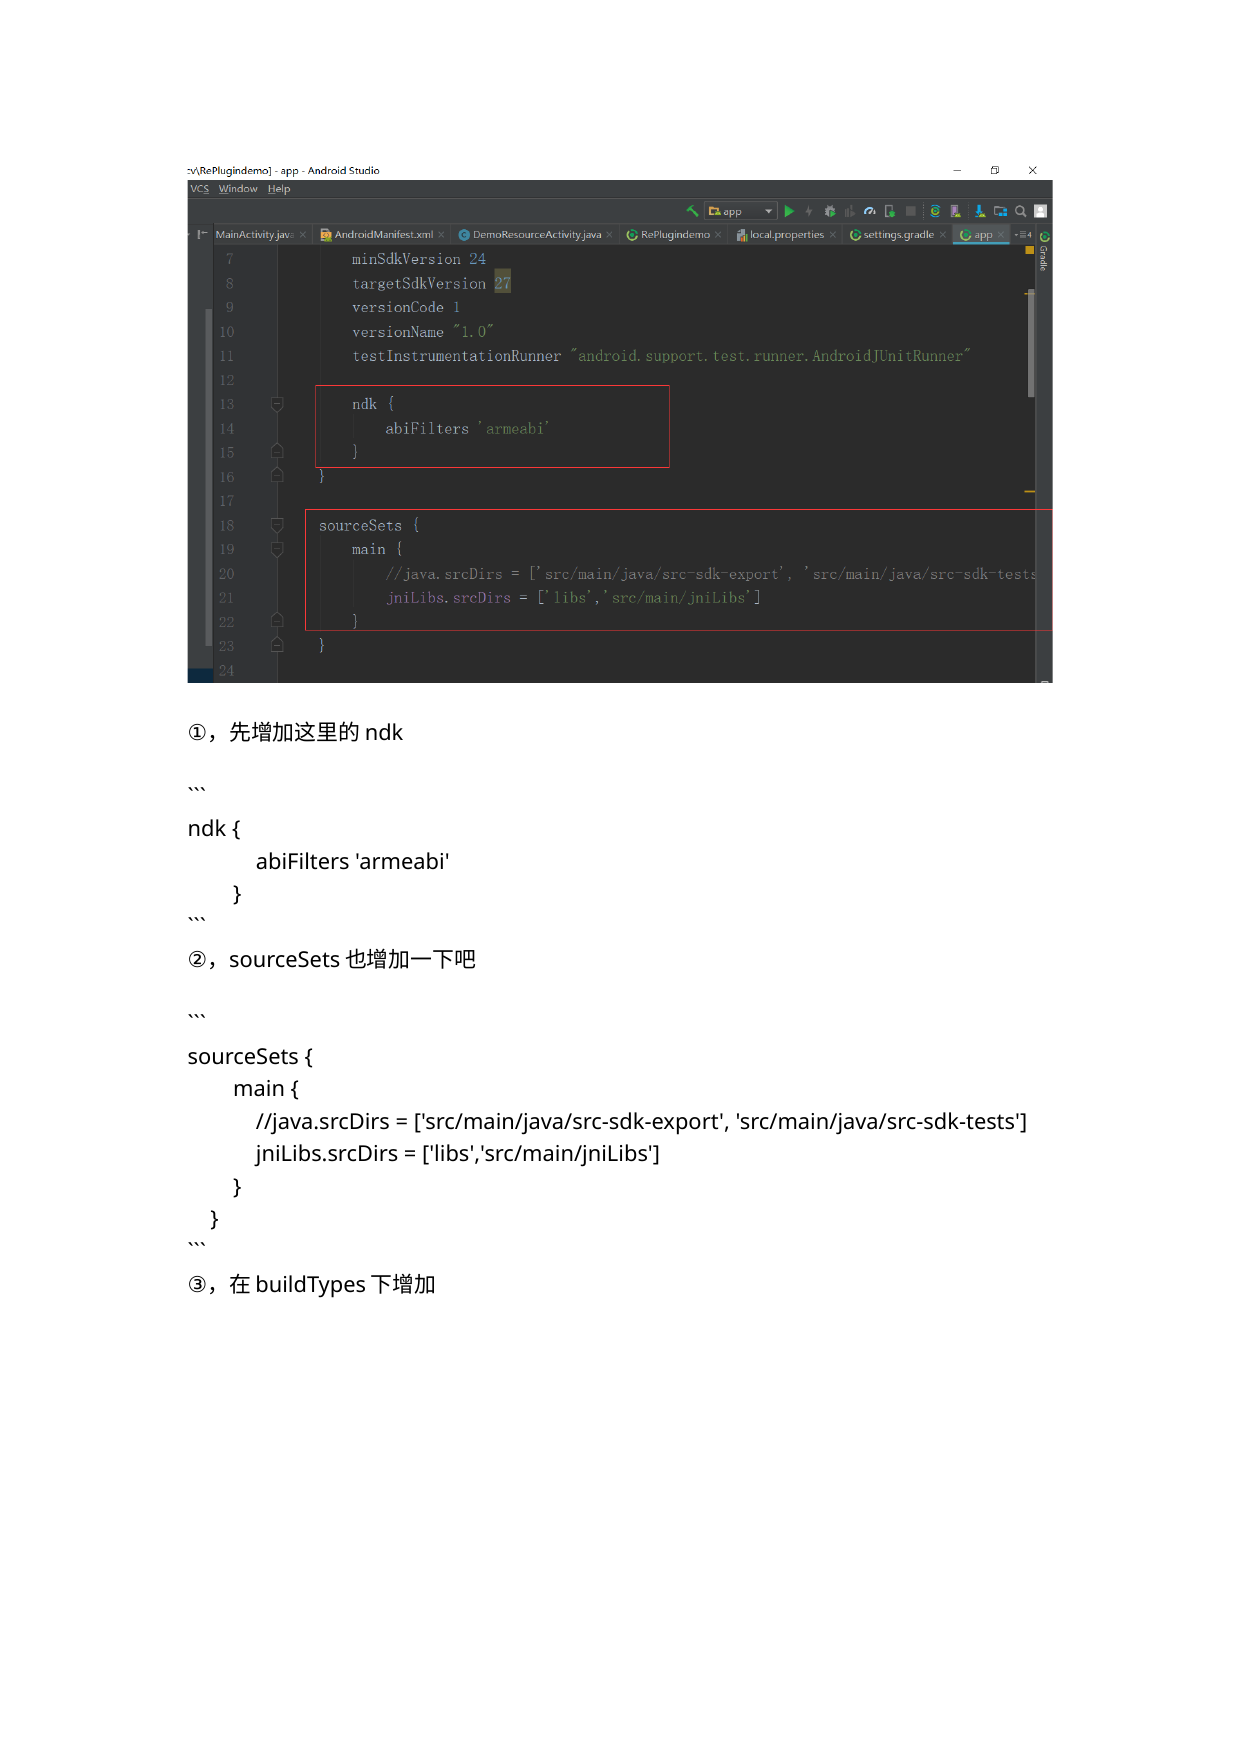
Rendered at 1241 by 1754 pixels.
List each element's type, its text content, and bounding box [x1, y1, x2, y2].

text //java.srcDirs = ['src/main/java/src-sdk-export', 'src/main/java/src-sdk-tests'] [187, 1104, 1053, 1137]
text ``` [187, 909, 1053, 942]
text jniLibs.srcDirs = ['libs','src/main/jniLibs'] [187, 1137, 1053, 1169]
text } [187, 1169, 1053, 1202]
text abiFilters 'armeabi' [187, 844, 1053, 877]
text ②，sourceSets也增加一下吧 [187, 942, 1053, 974]
text } [187, 877, 1053, 909]
text ①，先增加这里的ndk [187, 683, 1053, 747]
text ``` [187, 1234, 1053, 1267]
text ``` [187, 779, 1053, 812]
text ndk { [187, 812, 1053, 844]
text ``` [187, 1007, 1053, 1039]
picture [187, 162, 1053, 683]
text sourceSets { [187, 1039, 1053, 1072]
text main { [187, 1072, 1053, 1104]
text ③，在buildTypes下增加 [187, 1267, 1053, 1299]
text } [187, 1202, 1053, 1234]
